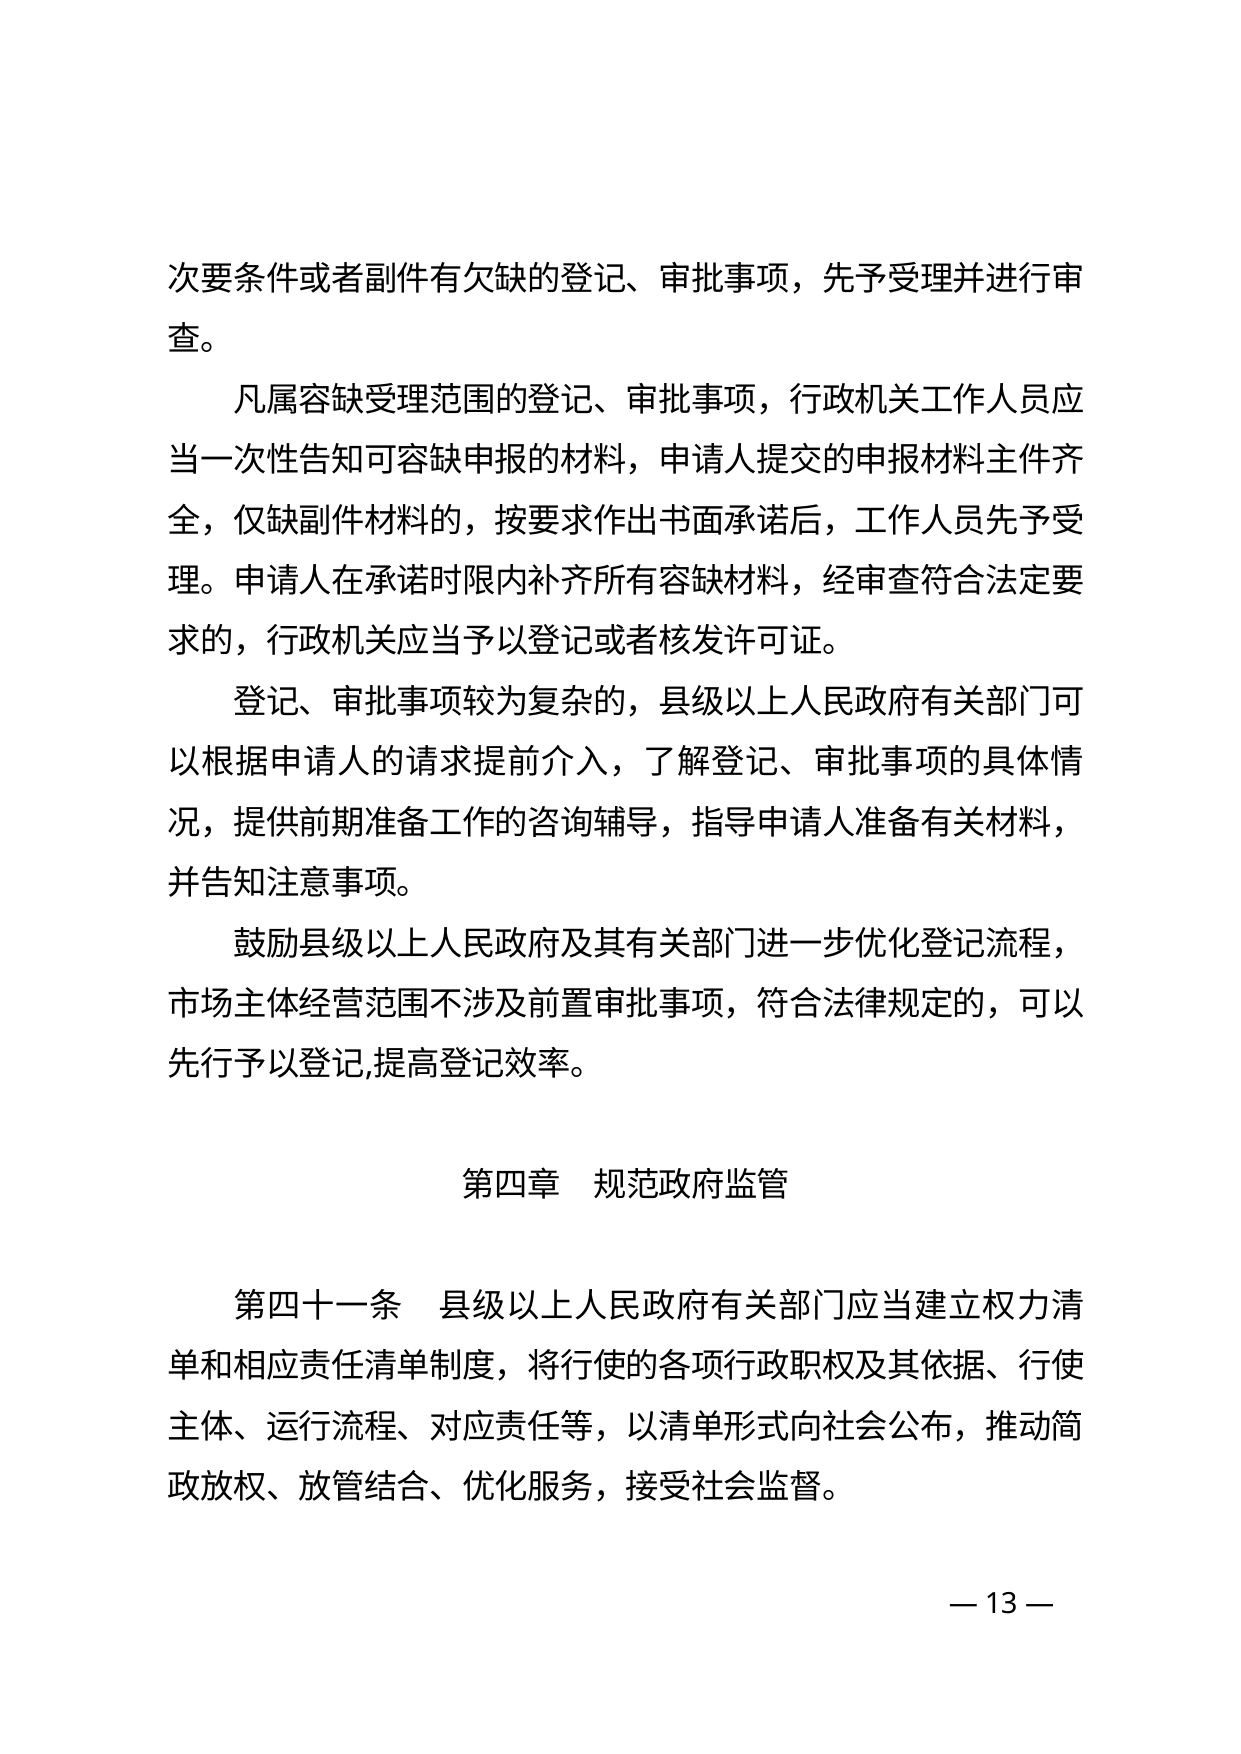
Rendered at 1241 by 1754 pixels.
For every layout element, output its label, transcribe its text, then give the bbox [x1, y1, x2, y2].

list 规范政府监管 [168, 1148, 1084, 1209]
text 第四十一条 县级以上人民政府有关部门应当建立权力清单和相应责任清单制度，将行使的各项行政职权及其依据、行使主体、运行流程、对应责任等，以清单形式向社会公布，推动简政放权、放管结合、优化服务，接受社会监督。 [168, 1269, 1084, 1511]
text 登记、审批事项较为复杂的，县级以上人民政府有关部门可以根据申请人的请求提前介入，了解登记、审批事项的具体情况，提供前期准备工作的咨询辅导，指导申请人准备有关材料，并告知注意事项。 [168, 665, 1084, 907]
text 鼓励县级以上人民政府及其有关部门进一步优化登记流程，市场主体经营范围不涉及前置审批事项，符合法律规定的，可以先行予以登记,提高登记效率。 [168, 907, 1084, 1088]
text 凡属容缺受理范围的登记、审批事项，行政机关工作人员应当一次性告知可容缺申报的材料，申请人提交的申报材料主件齐全，仅缺副件材料的，按要求作出书面承诺后，工作人员先予受理。申请人在承诺时限内补齐所有容缺材料，经审查符合法定要求的，行政机关应当予以登记或者核发许可证。 [168, 363, 1084, 665]
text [168, 242, 1084, 363]
